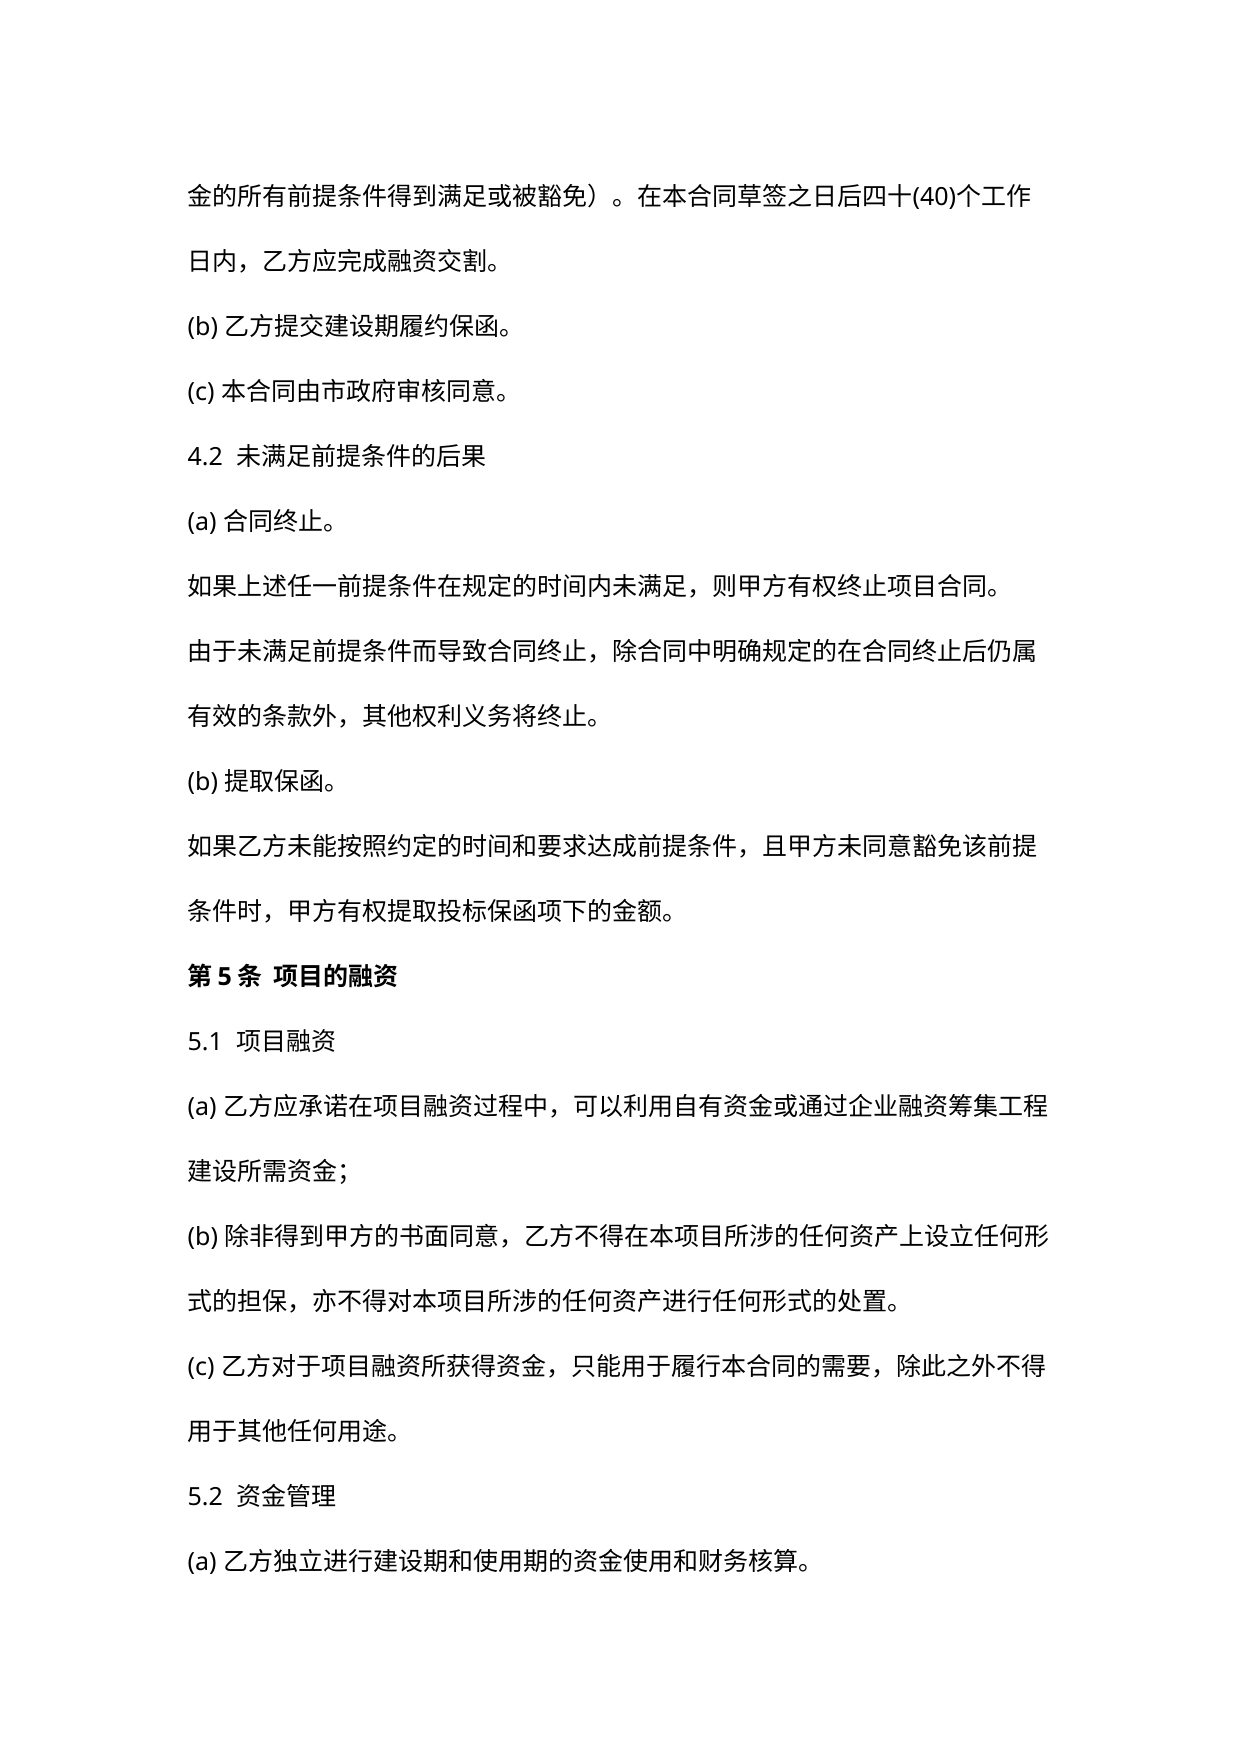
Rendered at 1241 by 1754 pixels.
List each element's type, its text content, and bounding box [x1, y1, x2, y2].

text 第5条 项目的融资 [187, 942, 1053, 1007]
text 4.2 未满足前提条件的后果 [187, 422, 1053, 487]
text 由于未满足前提条件而导致合同终止，除合同中明确规定的在合同终止后仍属有效的条款外，其他权利义务将终止。 [187, 617, 1053, 747]
text 5.1 项目融资 [187, 1007, 1053, 1072]
text (b) 提取保函。 [187, 747, 1053, 812]
text 5.2 资金管理 [187, 1462, 1053, 1527]
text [187, 162, 1053, 292]
text (b) 乙方提交建设期履约保函。 [187, 292, 1053, 357]
text (a) 乙方应承诺在项目融资过程中，可以利用自有资金或通过企业融资筹集工程建设所需资金； [187, 1072, 1053, 1202]
text 如果乙方未能按照约定的时间和要求达成前提条件，且甲方未同意豁免该前提条件时，甲方有权提取投标保函项下的金额。 [187, 812, 1053, 942]
text (a) 乙方独立进行建设期和使用期的资金使用和财务核算。 [187, 1527, 1053, 1592]
text (a) 合同终止。 [187, 487, 1053, 552]
text 如果上述任一前提条件在规定的时间内未满足，则甲方有权终止项目合同。 [187, 552, 1053, 617]
text (c) 本合同由市政府审核同意。 [187, 357, 1053, 422]
text (b) 除非得到甲方的书面同意，乙方不得在本项目所涉的任何资产上设立任何形式的担保，亦不得对本项目所涉的任何资产进行任何形式的处置。 [187, 1202, 1053, 1332]
text (c) 乙方对于项目融资所获得资金，只能用于履行本合同的需要，除此之外不得用于其他任何用途。 [187, 1332, 1053, 1462]
